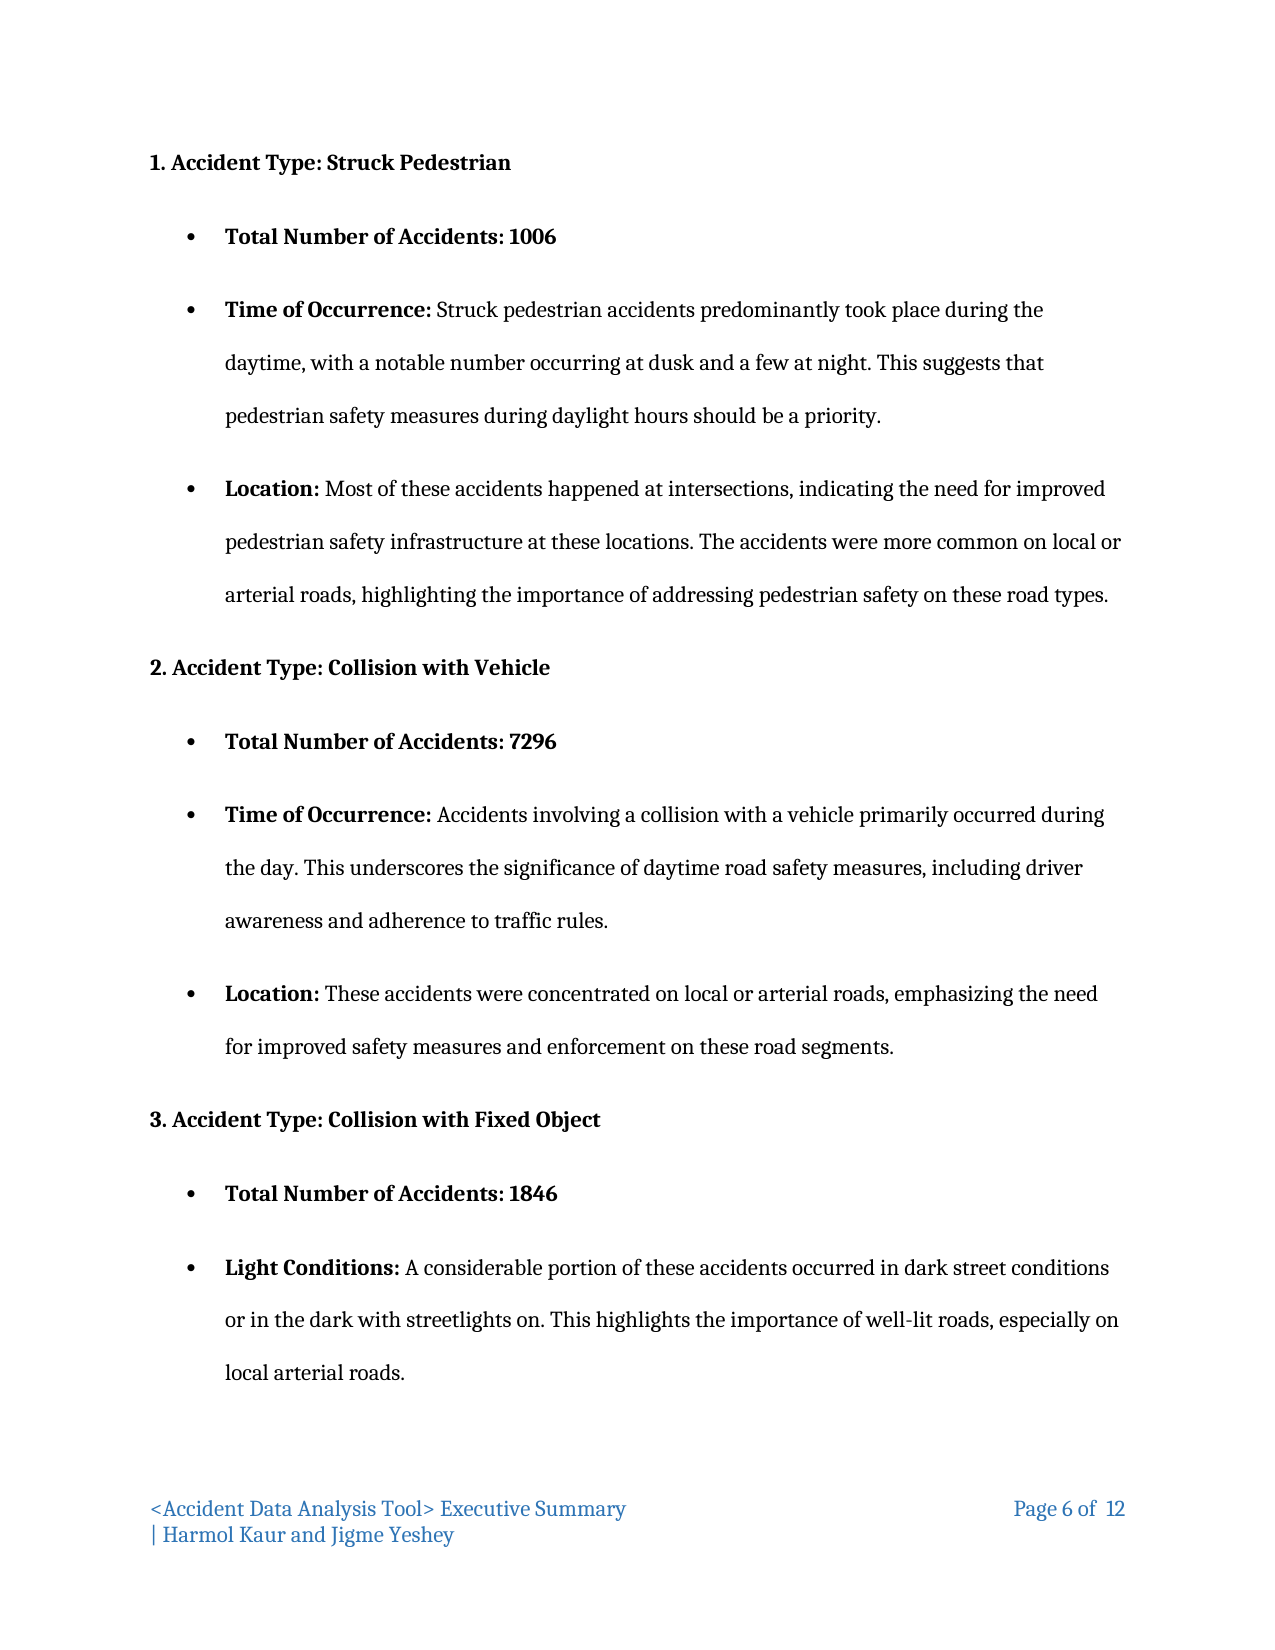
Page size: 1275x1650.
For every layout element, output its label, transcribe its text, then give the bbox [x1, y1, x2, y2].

list Light Conditions: A considerable portion of these accidents occurred in dark street conditions or in the dark with streetlights on. This highlights the importance of well-lit roads, especially on local arterial roads. [187, 1254, 1125, 1386]
list Total Number of Accidents: 1846 [187, 1181, 1125, 1207]
list Location: These accidents were concentrated on local or arterial roads, emphasizing the need for improved safety measures and enforcement on these road segments. [187, 981, 1125, 1060]
text 2. Accident Type: Collision with Vehicle [150, 655, 1125, 681]
list Total Number of Accidents: 1006 [187, 223, 1125, 250]
list Location: Most of these accidents happened at intersections, indicating the need for improved pedestrian safety infrastructure at these locations. The accidents were more common on local or arterial roads, highlighting the importance of addressing pedestrian safety on these road types. [187, 476, 1125, 608]
text 1. Accident Type: Struck Pedestrian [150, 150, 1125, 176]
text 3. Accident Type: Collision with Fixed Object [150, 1107, 1125, 1134]
list Total Number of Accidents: 7296 [187, 728, 1125, 755]
list Time of Occurrence: Struck pedestrian accidents predominantly took place during the daytime, with a notable number occurring at dusk and a few at night. This suggests that pedestrian safety measures during daylight hours should be a priority. [187, 297, 1125, 429]
list Time of Occurrence: Accidents involving a collision with a vehicle primarily occurred during the day. This underscores the significance of daytime road safety measures, including driver awareness and adherence to traffic rules. [187, 802, 1125, 934]
